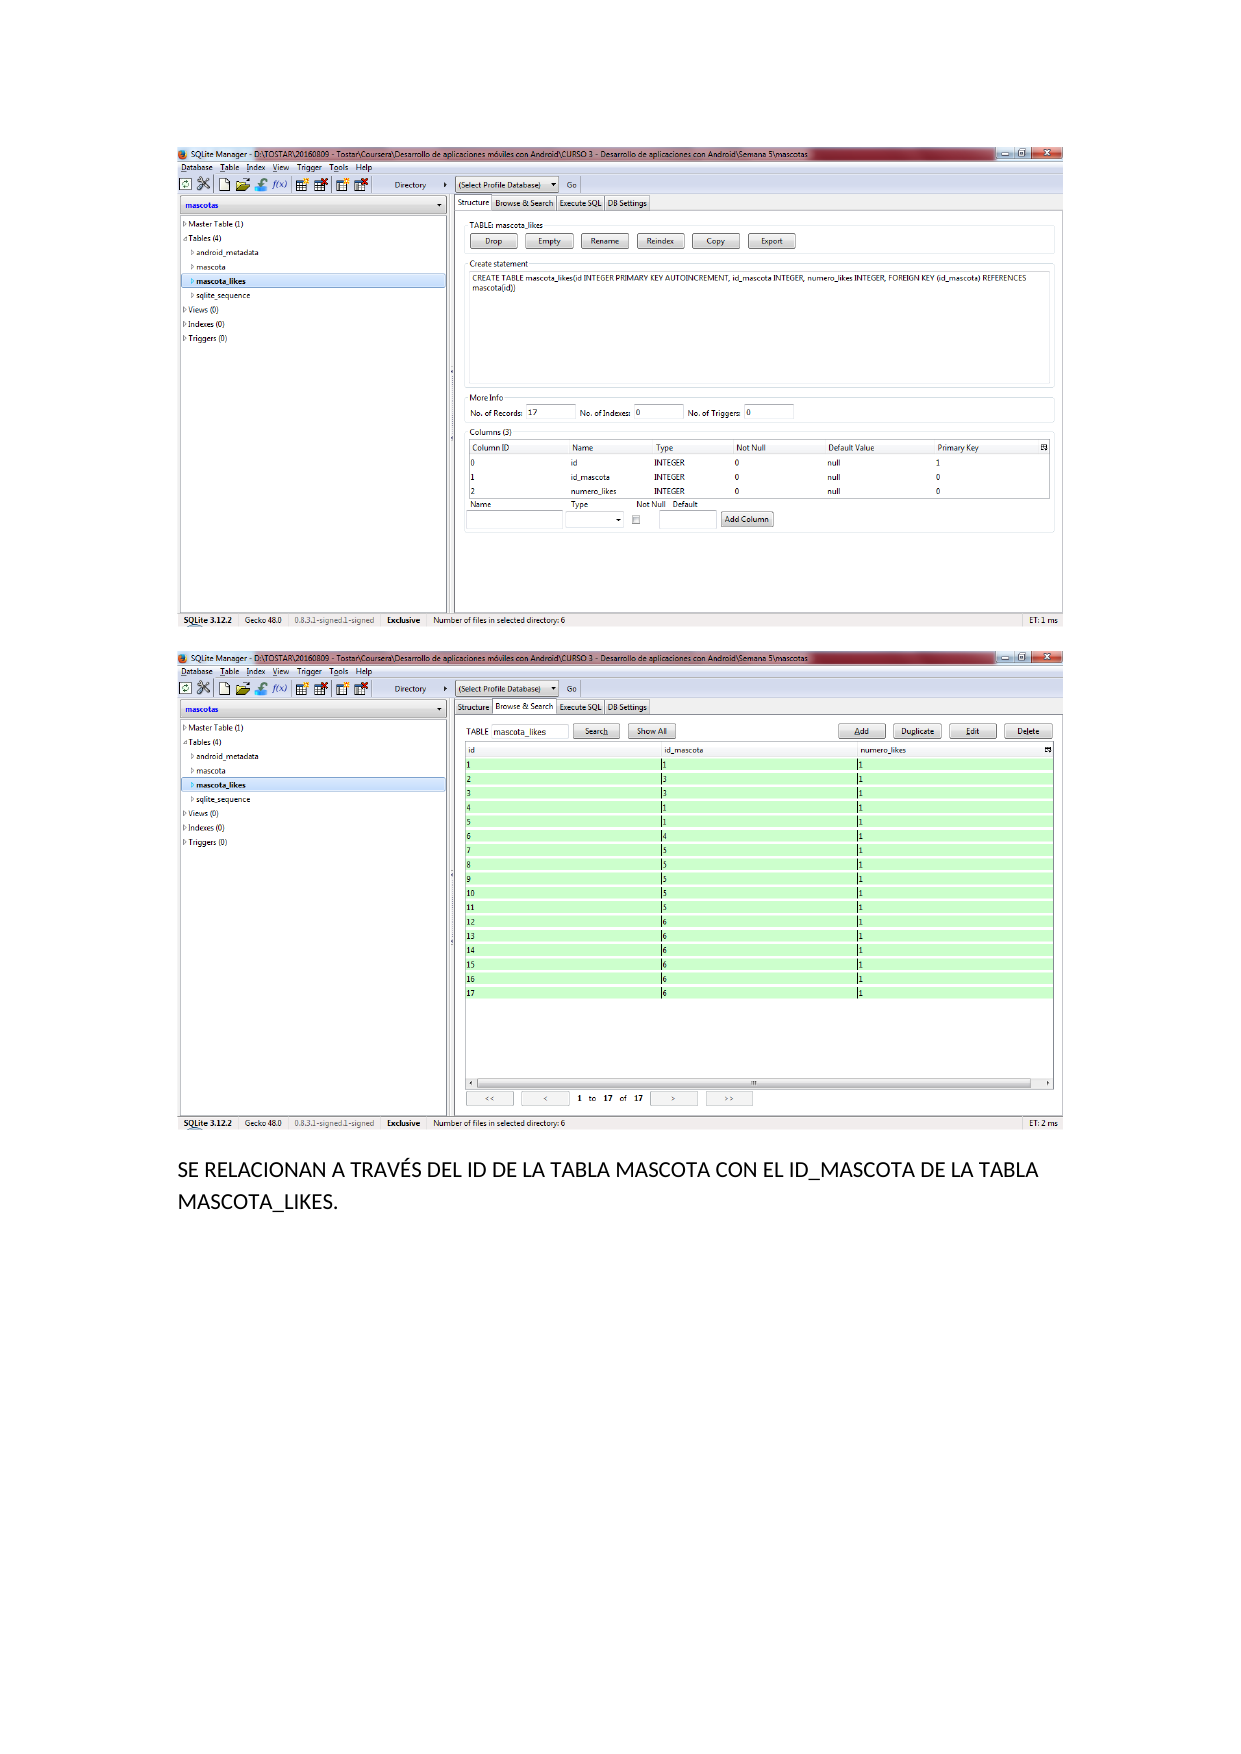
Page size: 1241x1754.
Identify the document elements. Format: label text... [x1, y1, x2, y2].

picture [177, 147, 1063, 627]
picture [177, 651, 1063, 1130]
text SE RELACIONAN A TRAVÉS DEL ID DE LA TABLA MASCOTA CON EL ID_MASCOTA DE LA TABLA MASCOTA_LIKES. [177, 1155, 1063, 1215]
